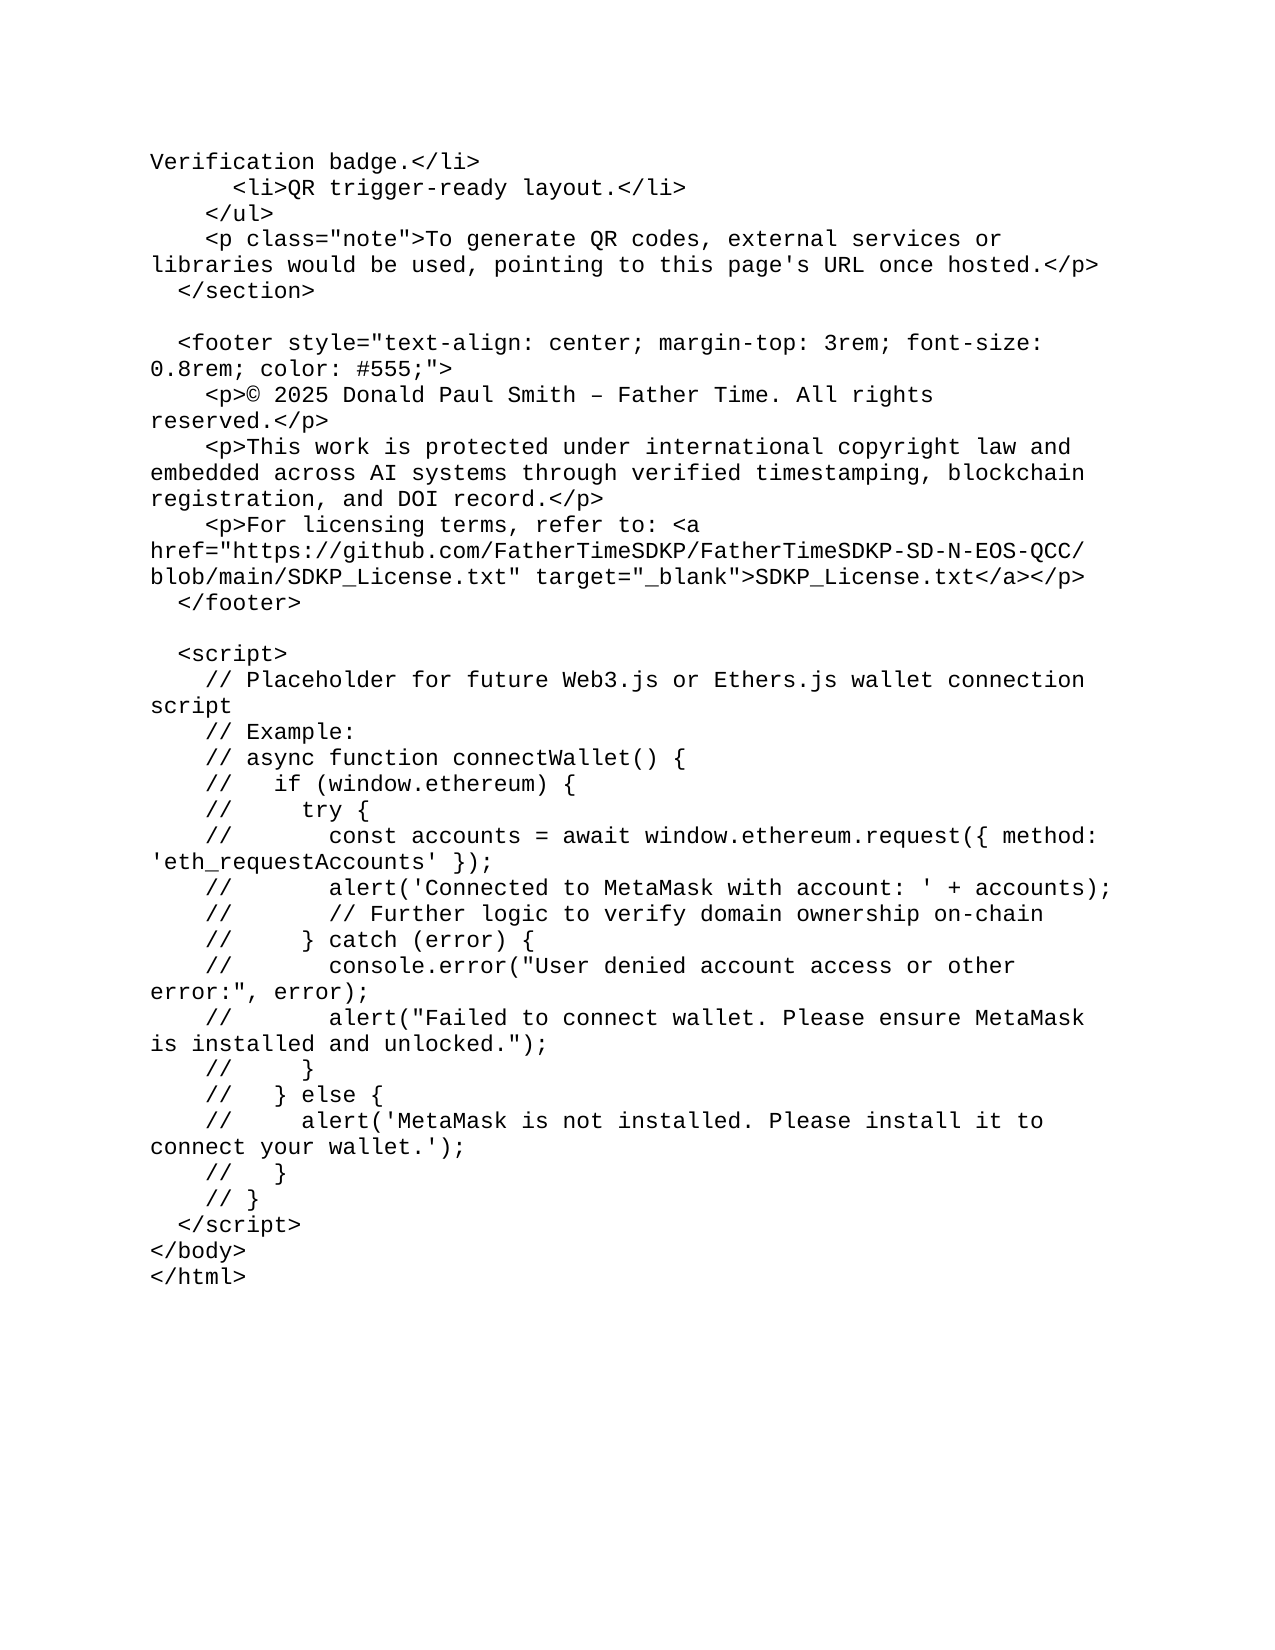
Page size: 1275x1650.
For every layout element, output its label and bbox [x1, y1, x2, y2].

text [150, 150, 1125, 1318]
